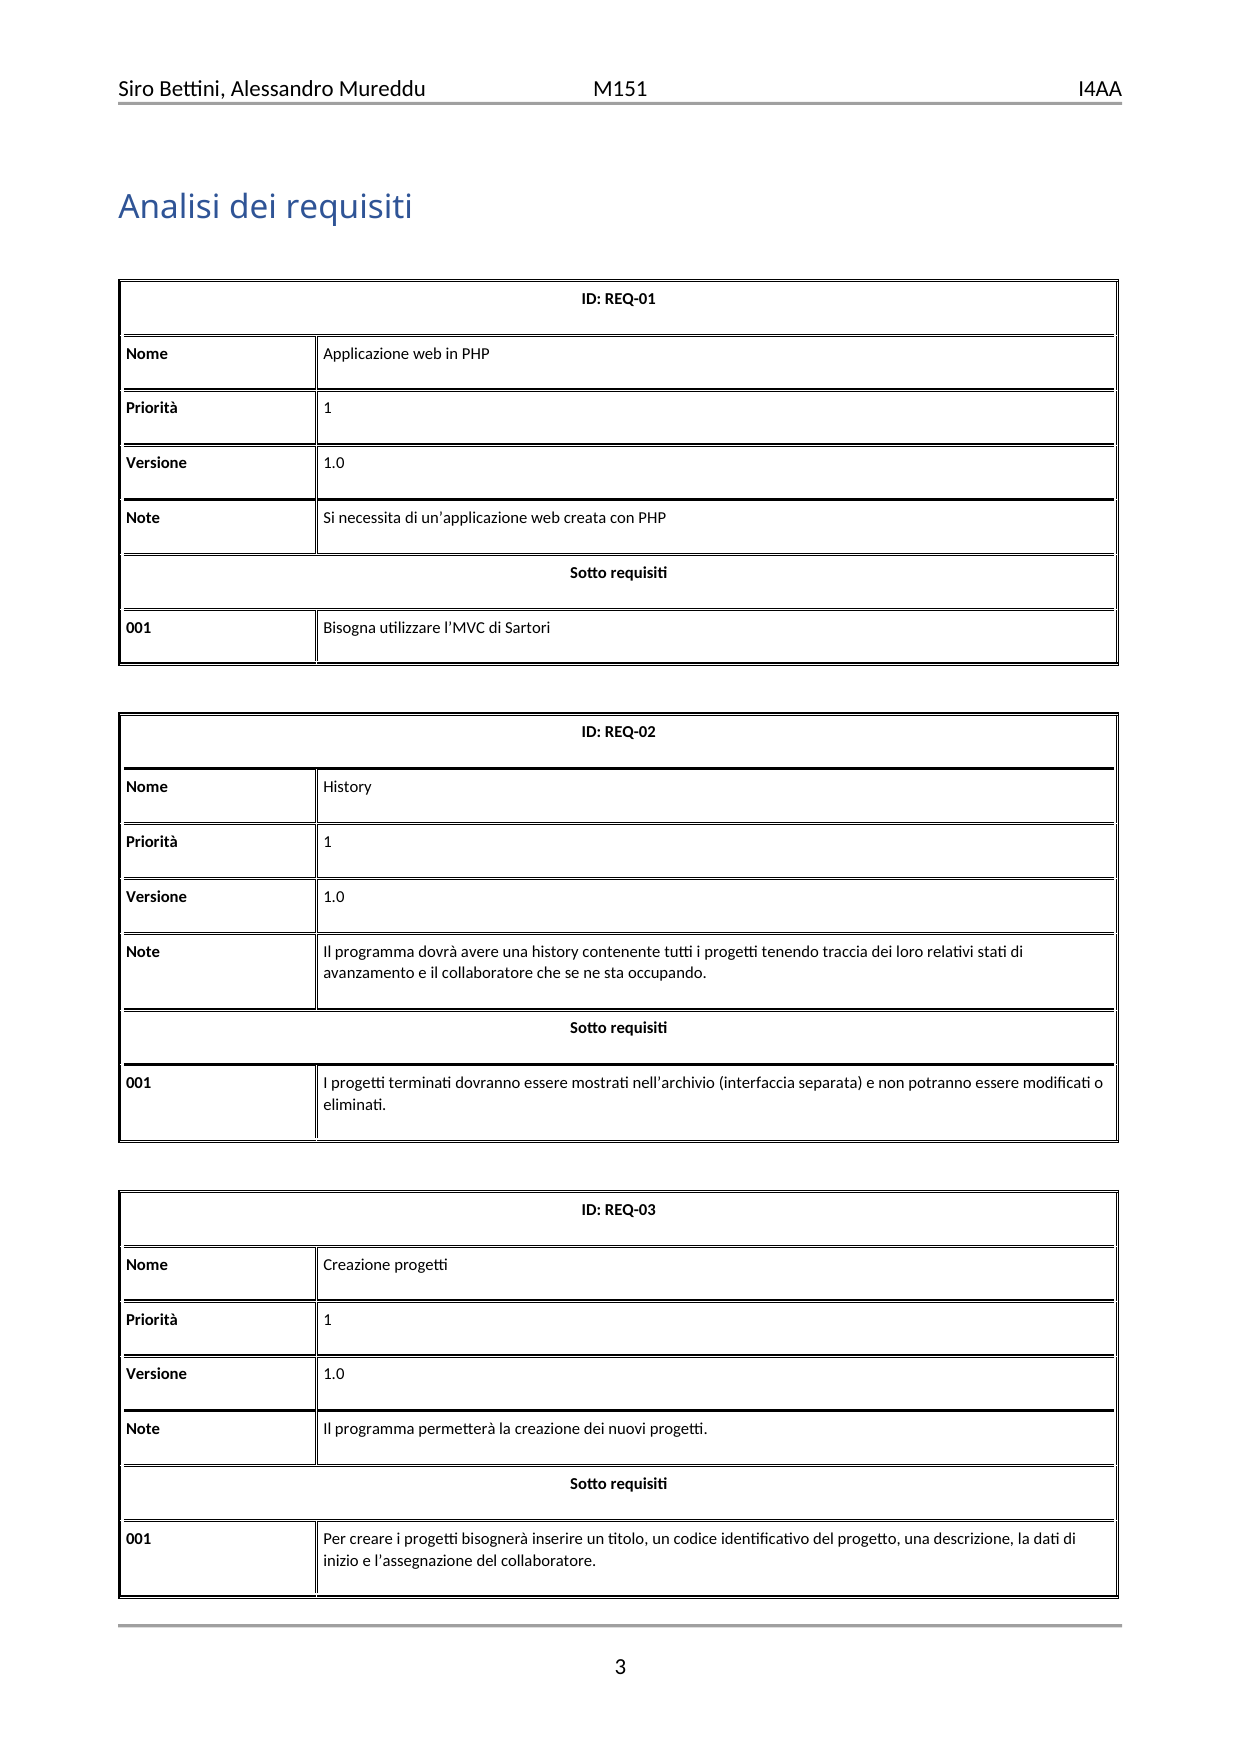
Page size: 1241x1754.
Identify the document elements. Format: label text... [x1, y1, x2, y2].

table_cell Sotto requisiti [120, 1464, 1117, 1518]
table_cell Note [121, 931, 315, 1008]
table_cell I progetti terminati dovranno essere mostrati nell’archivio (interfaccia separata) e non potranno essere modificati o eliminati. [317, 1063, 1117, 1139]
table_cell Nome [121, 334, 315, 388]
table_cell Per creare i progetti bisognerà inserire un titolo, un codice identificativo del progetto, una descrizione, la dati di inizio e l’assegnazione del collaboratore. [317, 1519, 1116, 1595]
table_cell Sotto requisiti [121, 1008, 1116, 1063]
table_cell 1 [318, 388, 1116, 443]
subtitle Analisi dei requisiti [118, 183, 1122, 228]
table_cell 001 [121, 1519, 317, 1595]
table_cell History [318, 767, 1116, 822]
table_cell 001 [121, 608, 317, 662]
table_header ID: REQ-02 [121, 716, 1116, 767]
table_cell 1 [317, 822, 1117, 877]
table_cell 001 [120, 1063, 317, 1139]
table_cell Nome [121, 767, 315, 822]
table_cell Il programma permetterà la creazione dei nuovi progetti. [318, 1409, 1116, 1464]
table_header ID: REQ-03 [121, 1193, 1116, 1244]
table_header ID: REQ-01 [121, 282, 1116, 333]
table_cell Bisogna utilizzare l’MVC di Sartori [317, 608, 1116, 662]
table_cell Priorità [120, 822, 317, 877]
table_cell Note [120, 498, 315, 553]
table_cell 1.0 [318, 1354, 1116, 1409]
table_cell 1 [318, 1299, 1116, 1354]
table_cell Priorità [121, 388, 315, 443]
table_cell Si necessita di un’applicazione web creata con PHP [318, 498, 1117, 553]
table_cell Priorità [121, 1299, 315, 1354]
table_cell Sotto requisiti [120, 553, 1117, 607]
table_cell Nome [121, 1245, 315, 1299]
table_cell Note [121, 1409, 315, 1464]
table_cell Versione [121, 1354, 315, 1409]
table_cell Applicazione web in PHP [318, 334, 1116, 388]
table_cell Versione [121, 443, 315, 498]
table_cell Il programma dovrà avere una history contenente tutti i progetti tenendo traccia dei loro relativi stati di avanzamento e il collaboratore che se ne sta occupando. [318, 931, 1116, 1008]
table_cell 1.0 [317, 877, 1117, 931]
table_cell Creazione progetti [318, 1245, 1116, 1299]
table_cell 1.0 [318, 443, 1116, 498]
table_cell Versione [120, 877, 317, 931]
